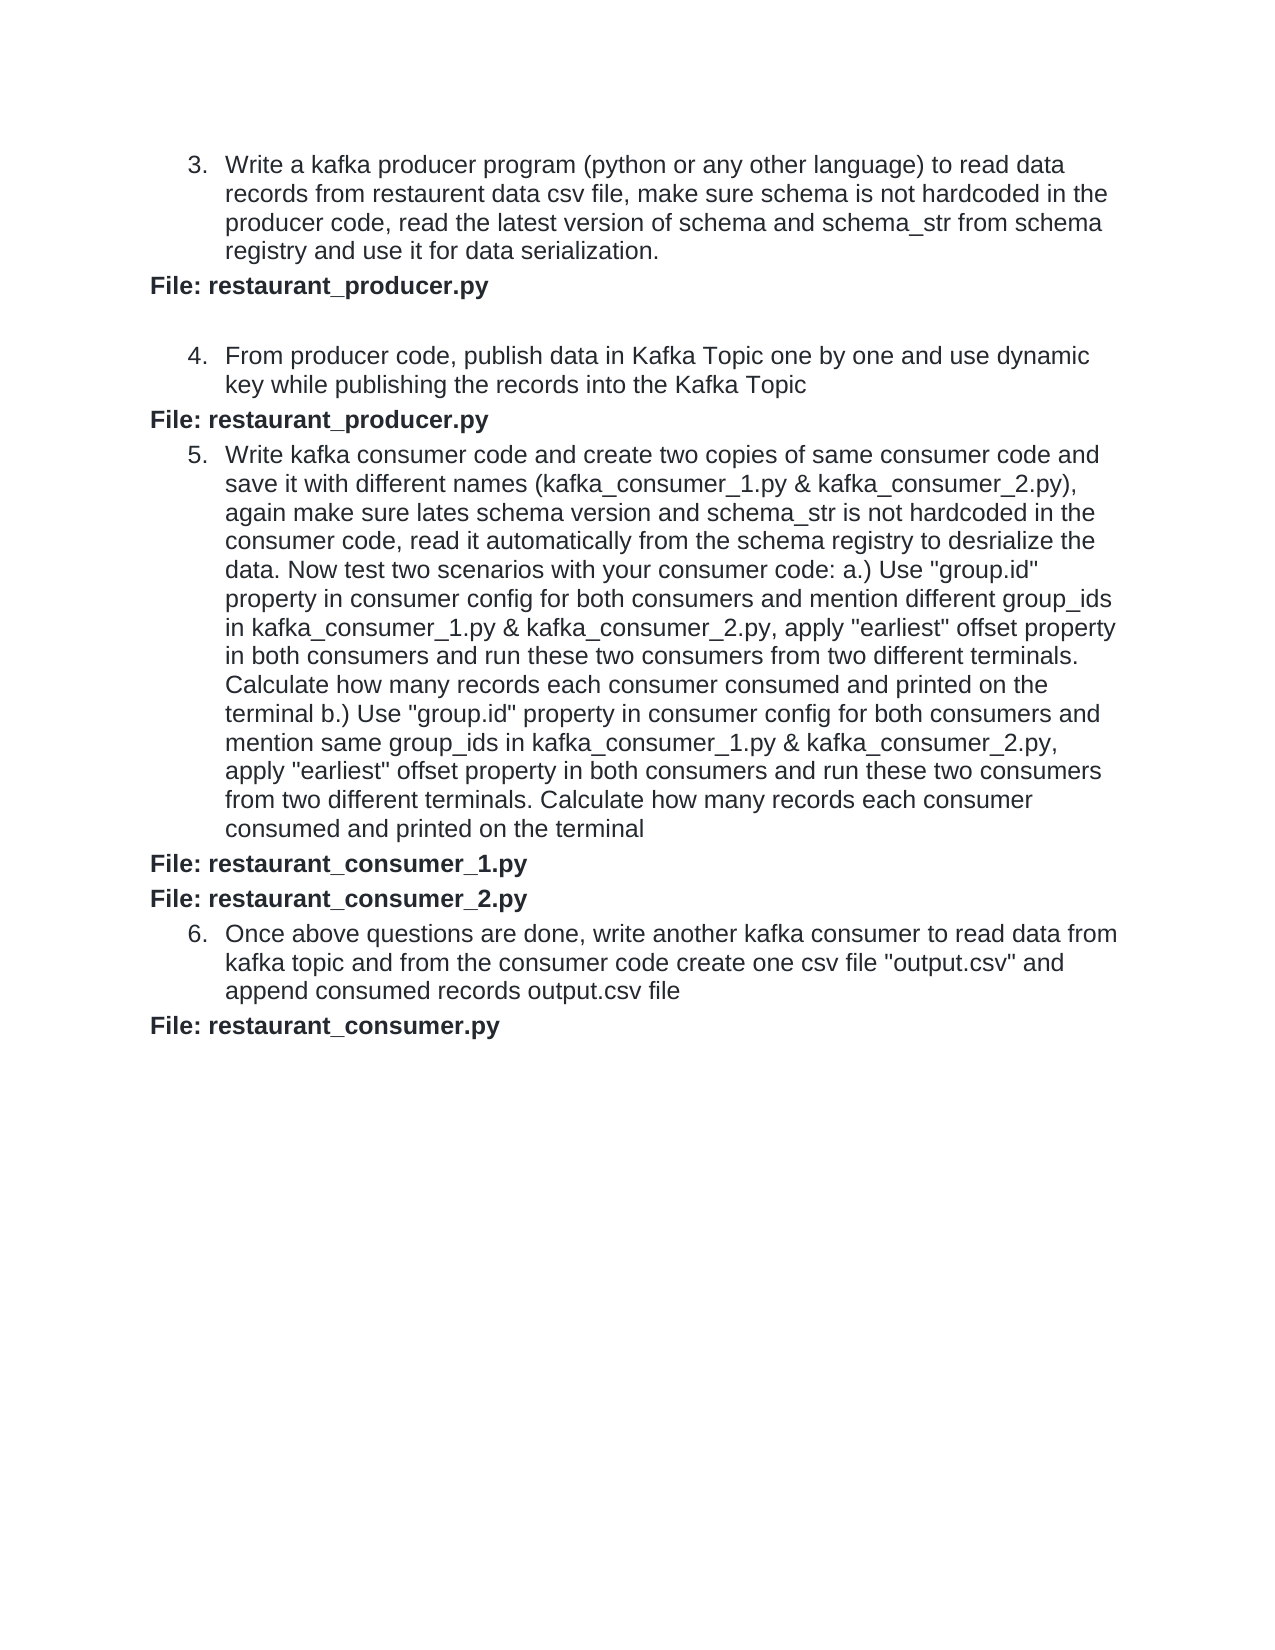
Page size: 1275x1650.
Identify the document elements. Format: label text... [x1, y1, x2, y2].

list From producer code, publish data in Kafka Topic one by one and use dynamic key while publishing the records into the Kafka Topic [187, 341, 1125, 399]
text File: restaurant_consumer_1.py [150, 849, 1125, 877]
text File: restaurant_consumer_2.py [150, 884, 1125, 912]
text File: restaurant_consumer.py [150, 1011, 1125, 1040]
text File: restaurant_producer.py [150, 405, 1125, 434]
list Once above questions are done, write another kafka consumer to read data from kafka topic and from the consumer code create one csv file "output.csv" and append consumed records output.csv file [187, 919, 1125, 1005]
list Write a kafka producer program (python or any other language) to read data records from restaurent data csv file, make sure schema is not hardcoded in the producer code, read the latest version of schema and schema_str from schema registry and use it for data serialization. [187, 150, 1125, 265]
text File: restaurant_producer.py [150, 271, 1125, 300]
list Write kafka consumer code and create two copies of same consumer code and save it with different names (kafka_consumer_1.py & kafka_consumer_2.py), again make sure lates schema version and schema_str is not hardcoded in the consumer code, read it automatically from the schema registry to desrialize the data. Now test two scenarios with your consumer code: a.) Use "group.id" property in consumer config for both consumers and mention different group_ids in kafka_consumer_1.py & kafka_consumer_2.py, apply "earliest" offset property in both consumers and run these two consumers from two different terminals. Calculate how many records each consumer consumed and printed on the terminal b.) Use "group.id" property in consumer config for both consumers and mention same group_ids in kafka_consumer_1.py & kafka_consumer_2.py, apply "earliest" offset property in both consumers and run these two consumers from two different terminals. Calculate how many records each consumer consumed and printed on the terminal [187, 440, 1125, 842]
